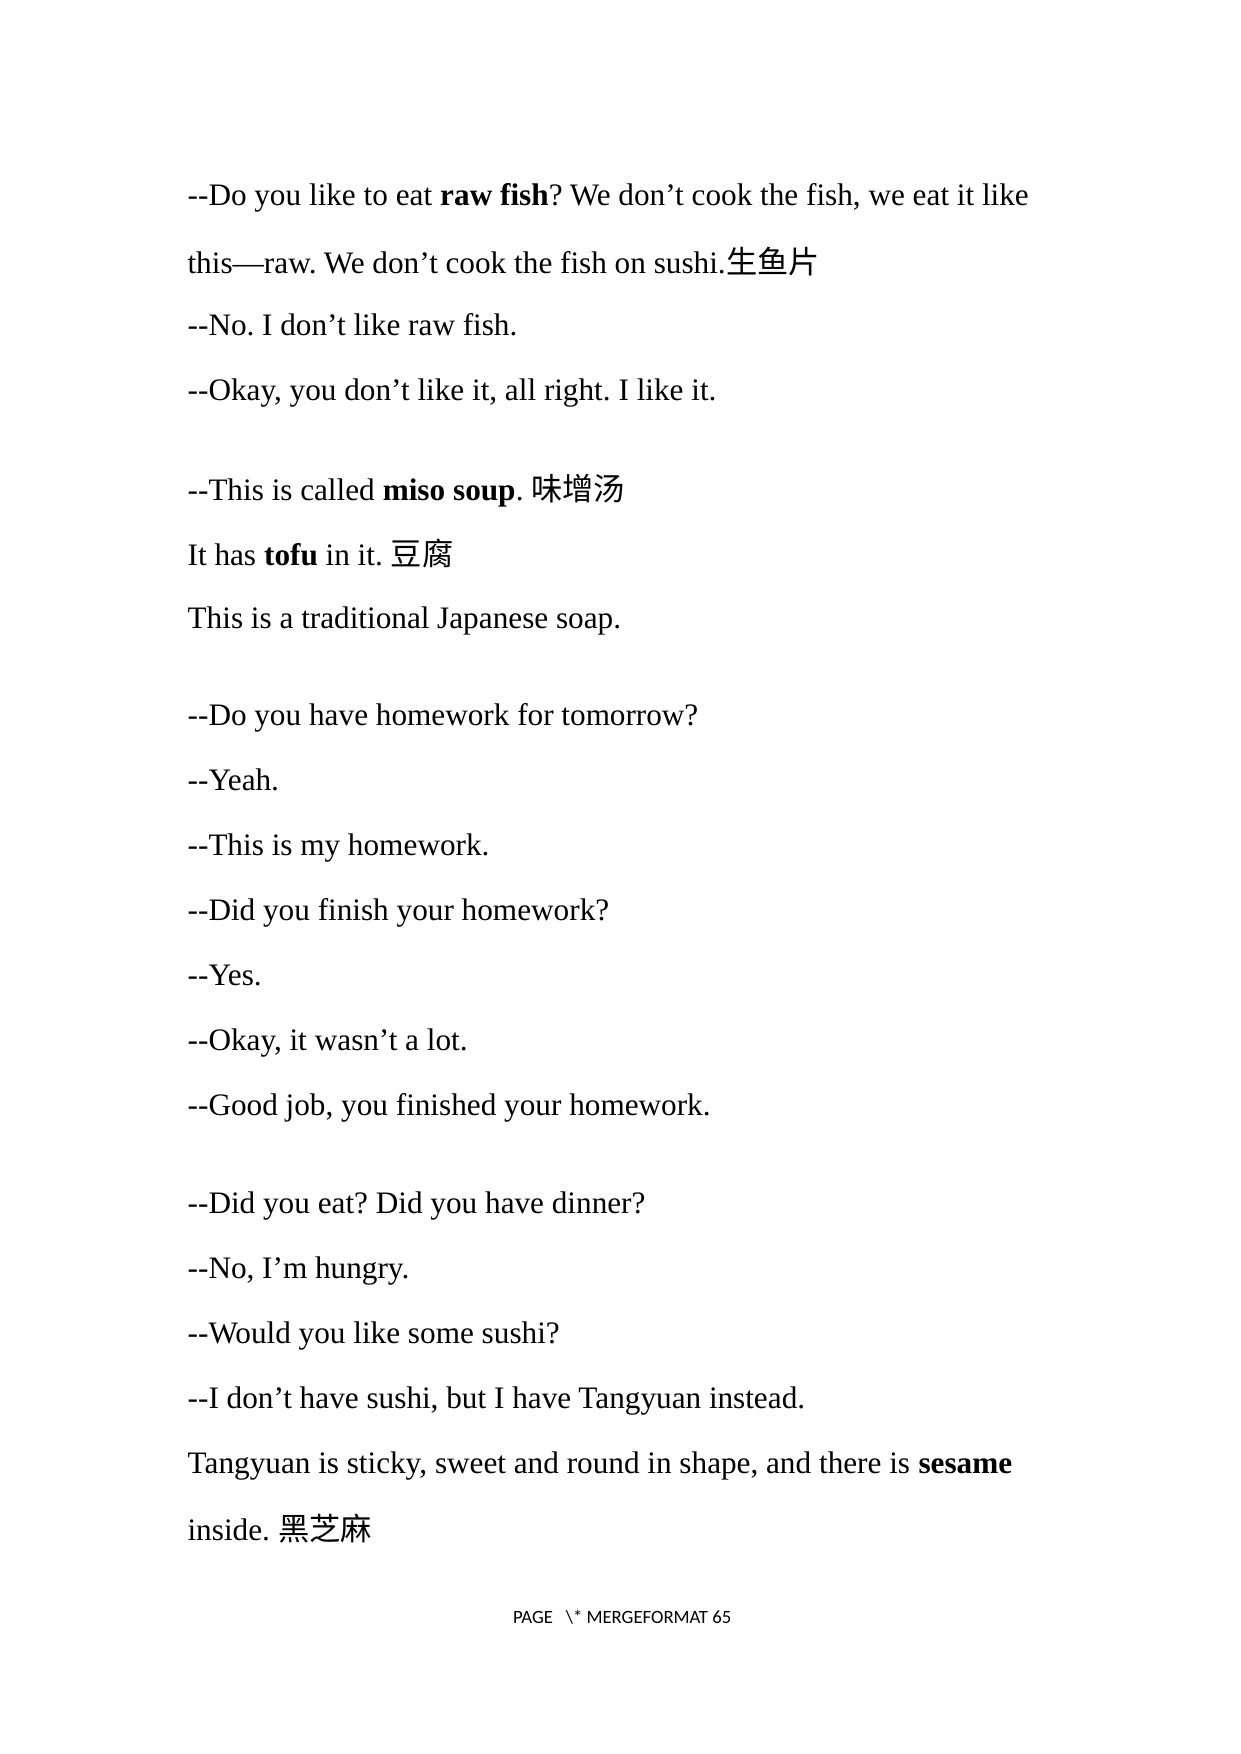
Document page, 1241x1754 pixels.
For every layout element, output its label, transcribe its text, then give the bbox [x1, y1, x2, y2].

text --No, I’m hungry. [187, 1234, 1053, 1299]
text --Do you have homework for tomorrow? [187, 682, 1053, 747]
text Tangyuan is sticky, sweet and round in shape, and there is sesame inside. 黑芝麻 [187, 1429, 1053, 1559]
text It has tofu in it. 豆腐 [187, 519, 1053, 584]
text --Would you like some sushi? [187, 1299, 1053, 1364]
text --Okay, you don’t like it, all right. I like it. [187, 357, 1053, 422]
text --Good job, you finished your homework. [187, 1072, 1053, 1137]
text --Okay, it wasn’t a lot. [187, 1007, 1053, 1072]
text --This is called miso soup. 味增汤 [187, 454, 1053, 519]
text --Do you like to eat raw fish? We don’t cook the fish, we eat it like this—raw. We don’t cook the fish on sushi.生鱼片 [187, 162, 1053, 292]
text This is a traditional Japanese soap. [187, 584, 1053, 649]
text --Yes. [187, 942, 1053, 1007]
text --Did you eat? Did you have dinner? [187, 1169, 1053, 1234]
text --This is my homework. [187, 812, 1053, 877]
text --No. I don’t like raw fish. [187, 292, 1053, 357]
text --I don’t have sushi, but I have Tangyuan instead. [187, 1364, 1053, 1429]
text --Yeah. [187, 747, 1053, 812]
text --Did you finish your homework? [187, 877, 1053, 942]
